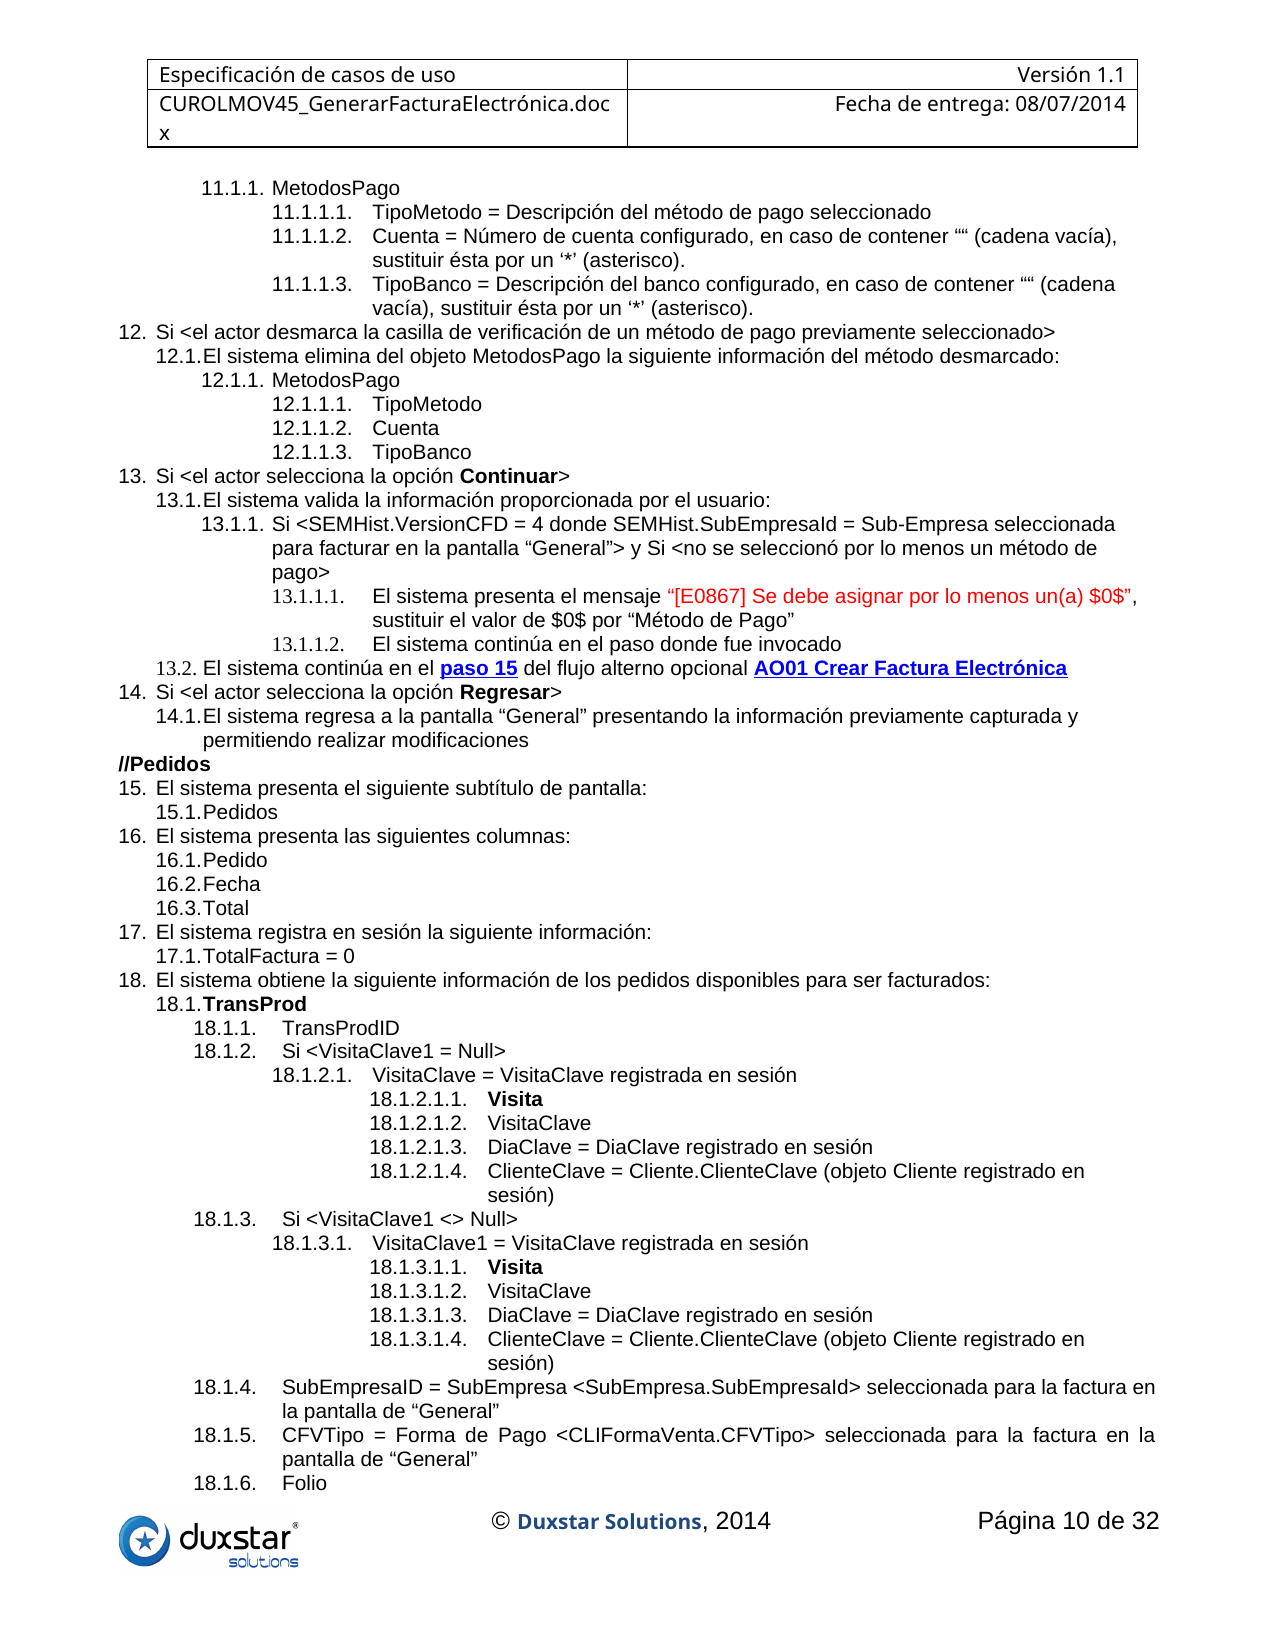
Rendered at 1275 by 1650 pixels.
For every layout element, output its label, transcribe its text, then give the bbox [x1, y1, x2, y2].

list MetodosPago [201, 176, 1157, 200]
list El sistema regresa a la pantalla “General” presentando la información previamente capturada y permitiendo realizar modificaciones [155, 704, 1157, 752]
list El sistema presenta las siguientes columnas: [118, 824, 1157, 848]
list VisitaClave [369, 1279, 1157, 1303]
list El sistema presenta el mensaje “[E0867] Se debe asignar por lo menos un(a) $0$”, sustituir el valor de $0$ por “Método de Pago” [272, 583, 1157, 632]
list Pedido [155, 848, 1157, 872]
list El sistema presenta el siguiente subtítulo de pantalla: [118, 776, 1157, 800]
list TipoMetodo = Descripción del método de pago seleccionado [272, 200, 1157, 224]
list Pedidos [155, 800, 1157, 824]
list El sistema continúa en el paso donde fue invocado [272, 632, 1157, 656]
list El sistema registra en sesión la siguiente información: [118, 919, 1157, 943]
list Visita [369, 1255, 1157, 1279]
list TransProdID [193, 1015, 1157, 1039]
list Fecha [155, 872, 1157, 896]
list TipoMetodo [272, 392, 1157, 416]
list Si <el actor desmarca la casilla de verificación de un método de pago previamente seleccionado> [118, 320, 1157, 344]
list TransProd [155, 991, 1157, 1015]
list Cuenta [272, 416, 1157, 440]
list ClienteClave = Cliente.ClienteClave (objeto Cliente registrado en sesión) [369, 1327, 1157, 1375]
picture [118, 1506, 299, 1571]
list Si <el actor selecciona la opción Regresar> [118, 680, 1157, 704]
list VisitaClave [369, 1111, 1157, 1135]
list Si <SEMHist.VersionCFD = 4 donde SEMHist.SubEmpresaId = Sub-Empresa seleccionada para facturar en la pantalla “General”> y Si <no se seleccionó por lo menos un método de pago> [201, 512, 1157, 583]
list TipoBanco = Descripción del banco configurado, en caso de contener ““ (cadena vacía), sustituir ésta por un ‘*’ (asterisco). [272, 272, 1157, 320]
list MetodosPago [201, 368, 1157, 392]
list VisitaClave1 = VisitaClave registrada en sesión [272, 1231, 1157, 1255]
list DiaClave = DiaClave registrado en sesión [369, 1303, 1157, 1327]
list El sistema obtiene la siguiente información de los pedidos disponibles para ser facturados: [118, 967, 1157, 991]
list Total [155, 896, 1157, 919]
list Si <VisitaClave1 <> Null> [193, 1207, 1157, 1231]
list TipoBanco [272, 440, 1157, 464]
list El sistema valida la información proporcionada por el usuario: [155, 488, 1157, 512]
list VisitaClave = VisitaClave registrada en sesión [272, 1063, 1157, 1087]
list TotalFactura = 0 [155, 943, 1157, 967]
list DiaClave = DiaClave registrado en sesión [369, 1135, 1157, 1159]
list SubEmpresaID = SubEmpresa <SubEmpresa.SubEmpresaId> seleccionada para la factura en la pantalla de “General” [193, 1375, 1157, 1423]
list Cuenta = Número de cuenta configurado, en caso de contener ““ (cadena vacía), sustituir ésta por un ‘*’ (asterisco). [272, 224, 1157, 272]
list ClienteClave = Cliente.ClienteClave (objeto Cliente registrado en sesión) [369, 1159, 1157, 1207]
list CFVTipo = Forma de Pago <CLIFormaVenta.CFVTipo> seleccionada para la factura en la pantalla de “General” [193, 1423, 1157, 1471]
list Visita [369, 1087, 1157, 1111]
list Folio [193, 1471, 1157, 1494]
list Si <VisitaClave1 = Null> [193, 1039, 1157, 1063]
text //Pedidos [118, 752, 1157, 776]
list El sistema elimina del objeto MetodosPago la siguiente información del método desmarcado: [155, 344, 1157, 368]
list Si <el actor selecciona la opción Continuar> [118, 464, 1157, 488]
list El sistema continúa en el paso 15 del flujo alterno opcional AO01 Crear Factura Electrónica [155, 656, 1157, 680]
